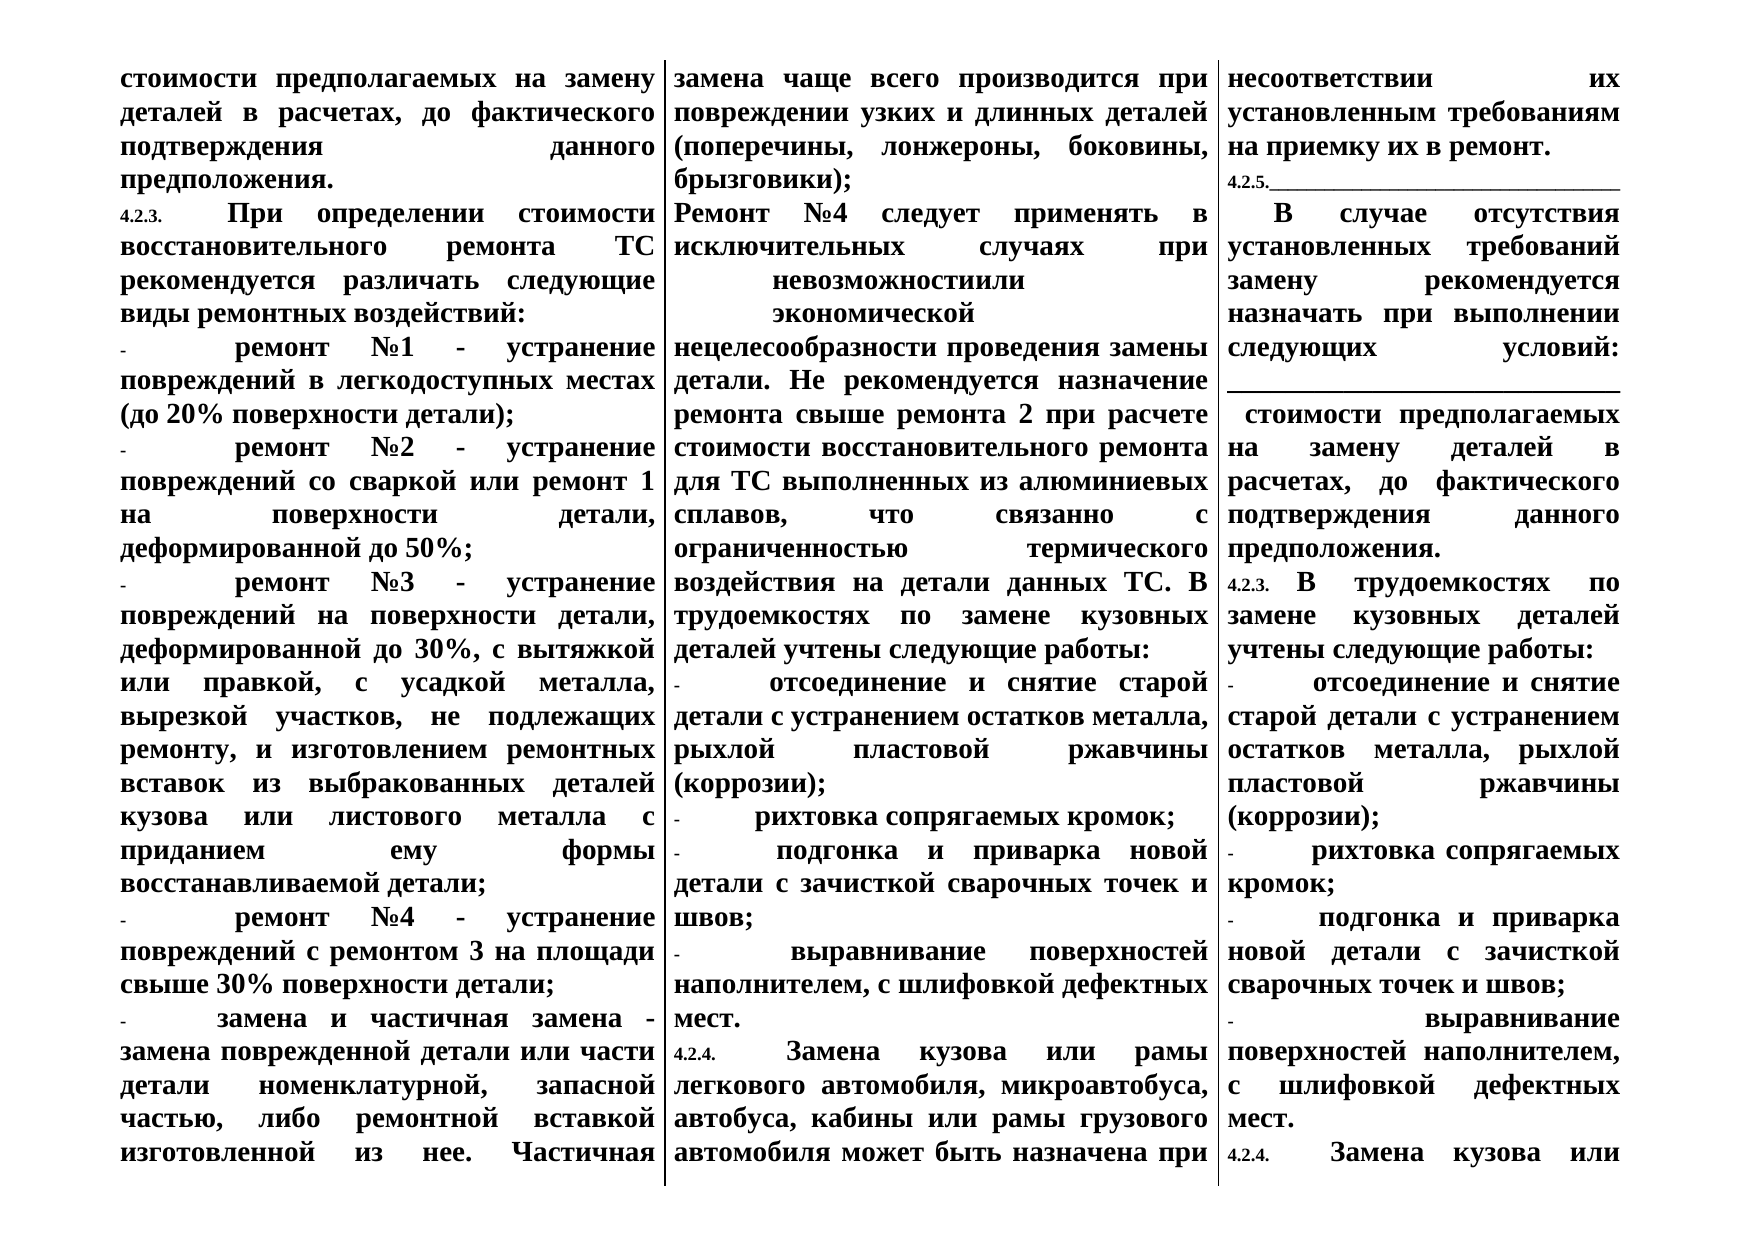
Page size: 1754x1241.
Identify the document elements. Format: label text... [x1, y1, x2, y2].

list подгонка и приварка новой детали с зачисткой сварочных точек и швов; [673, 832, 1208, 933]
list подгонка и приварка новой детали с зачисткой сварочных точек и швов; [1227, 899, 1620, 1000]
list замена и частичная замена - замена поврежденной детали или части детали номенклатурной, запасной частью, либо ремонтной вставкой изготовленной из нее. Частичная замена чаще всего производится при повреждении узких и длинных деталей (поперечины, лонжероны, боковины, брызговики); [120, 1000, 655, 1167]
text стоимости предполагаемых на замену деталей в расчетах, до фактического подтверждения данного предположения. [120, 61, 655, 195]
list В трудоемкостях по замене кузовных деталей учтены следующие работы: [1227, 564, 1620, 664]
list ремонт №4 - устранение повреждений с ремонтом 3 на площади свыше 30% поверхности детали; [120, 899, 655, 1000]
list В случае отсутствия установленных требований замену рекомендуется назначать при выполнении следующих условий: стоимости предполагаемых на замену деталей в расчетах, до фактического подтверждения данного предположения. [1227, 393, 1620, 564]
list замена и частичная замена - замена поврежденной детали или части детали номенклатурной, запасной частью, либо ремонтной вставкой изготовленной из нее. Частичная замена чаще всего производится при повреждении узких и длинных деталей (поперечины, лонжероны, боковины, брызговики); [673, 61, 1208, 195]
text Ремонт №4 следует применять в исключительных случаях при невозможности или экономической [673, 195, 1208, 329]
list отсоединение и снятие старой детали с устранением остатков металла, рыхлой пластовой ржавчины (коррозии); [673, 664, 1208, 798]
list отсоединение и снятие старой детали с устранением остатков металла, рыхлой пластовой ржавчины (коррозии); [1227, 664, 1620, 832]
list рихтовка сопрягаемых кромок; [1227, 832, 1620, 899]
list ремонт №2 - устранение повреждений со сваркой или ремонт 1 на поверхности детали, деформированной до 50%; [120, 429, 655, 564]
list выравнивание поверхностей наполнителем, с шлифовкой дефектных мест. [1227, 1000, 1620, 1134]
list рихтовка сопрягаемых кромок; [673, 798, 1208, 832]
list ремонт №3 - устранение повреждений на поверхности детали, деформированной до 30%, с вытяжкой или правкой, с усадкой металла, вырезкой участков, не подлежащих ремонту, и изготовлением ремонтных вставок из выбракованных деталей кузова или листового металла с приданием ему формы восстанавливаемой детали; [120, 564, 655, 899]
list При определении стоимости восстановительного ремонта ТС рекомендуется различать следующие виды ремонтных воздействий: [120, 195, 655, 329]
list выравнивание поверхностей наполнителем, с шлифовкой дефектных мест. [673, 933, 1208, 1033]
list ремонт №1 - устранение повреждений в легкодоступных местах (до 20% поверхности детали); [120, 329, 655, 429]
list В случае отсутствия установленных требований замену рекомендуется назначать при выполнении следующих условий: стоимости предполагаемых на замену деталей в расчетах, до фактического подтверждения данного предположения. [1227, 161, 1620, 391]
text нецелесообразности проведения замены детали. Не рекомендуется назначение ремонта свыше ремонта 2 при расчете стоимости восстановительного ремонта для ТС выполненных из алюминиевых сплавов, что связанно с ограниченностью термического воздействия на детали данных ТС. В трудоемкостях по замене кузовных деталей учтены следующие работы: [673, 329, 1208, 664]
